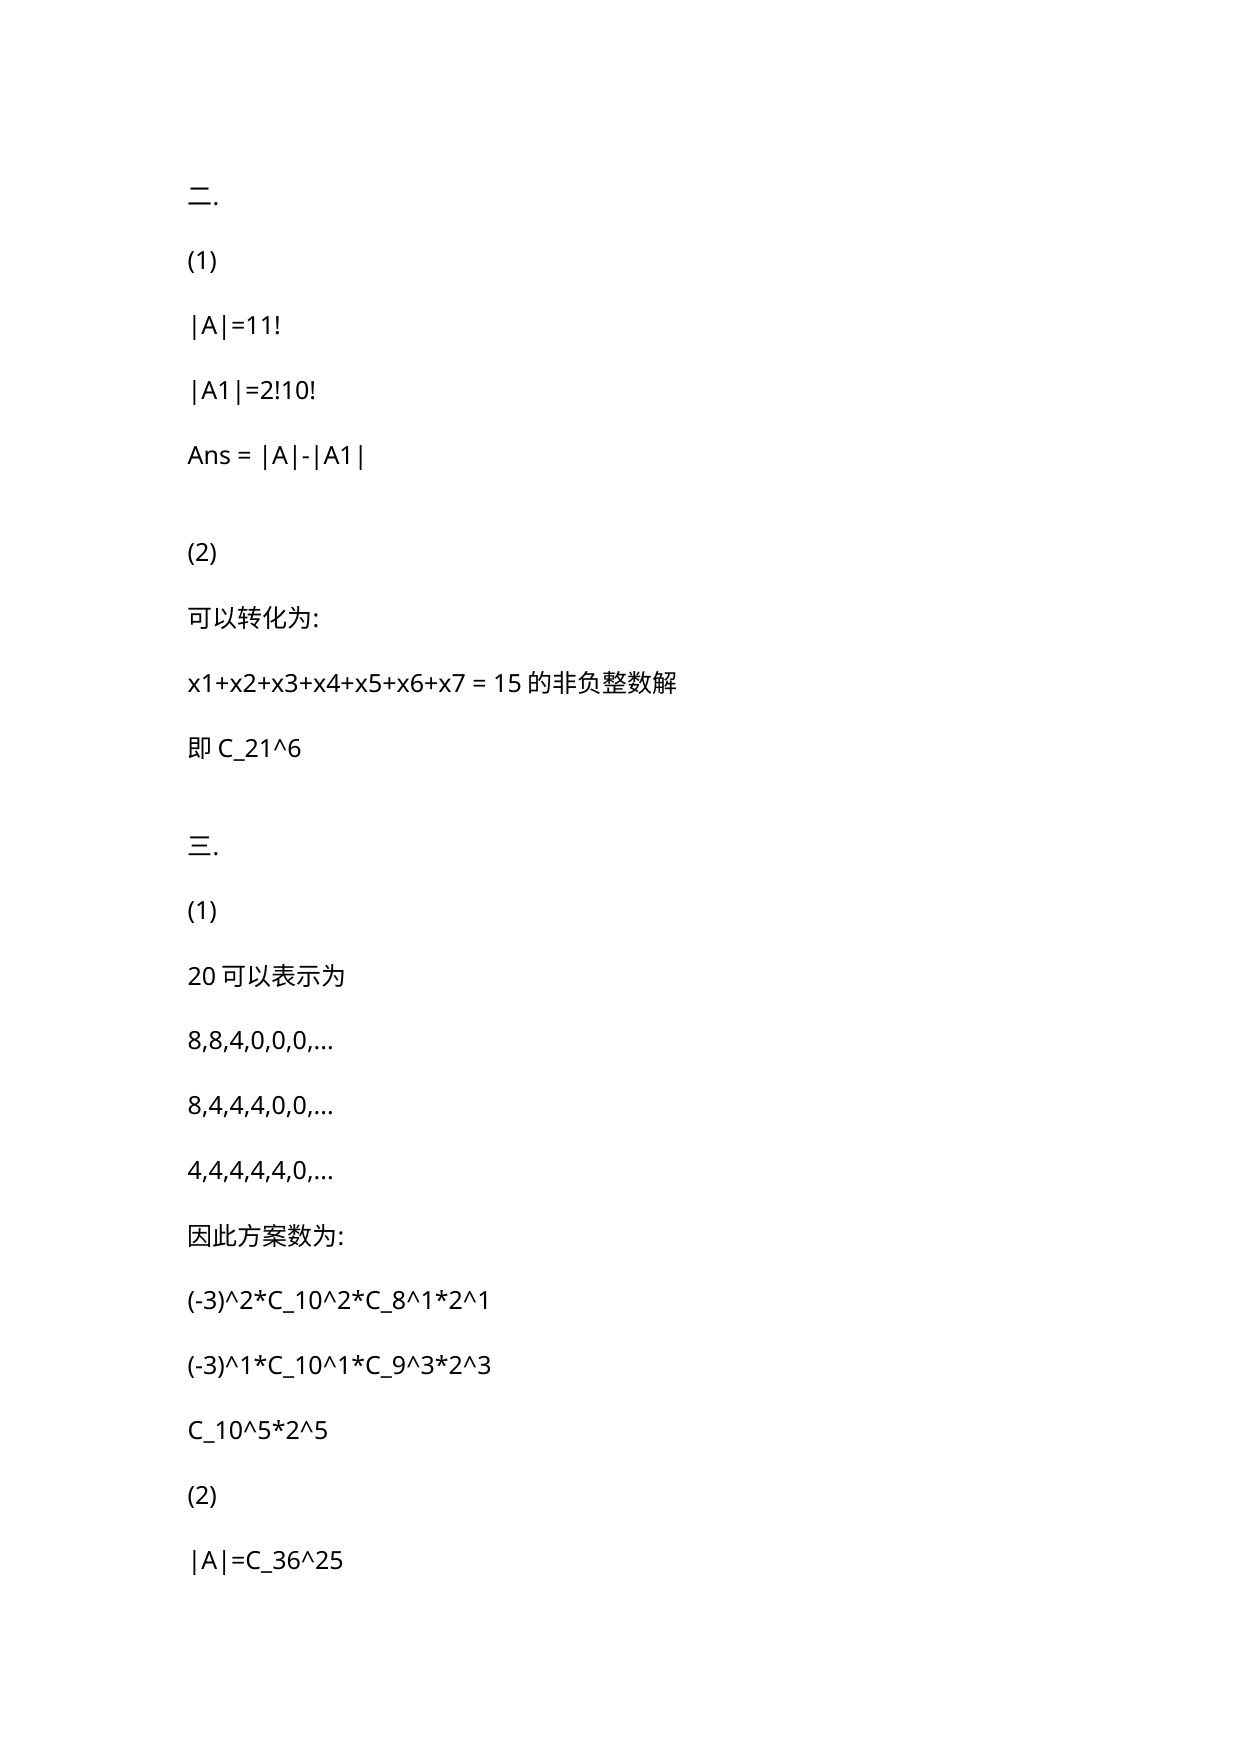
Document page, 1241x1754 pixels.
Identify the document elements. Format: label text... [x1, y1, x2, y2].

text 20可以表示为 [187, 942, 1053, 1007]
text (2) [187, 1462, 1053, 1527]
text |A|=C_36^25 [187, 1527, 1053, 1592]
text (-3)^2*C_10^2*C_8^1*2^1 [187, 1267, 1053, 1332]
text 即C_21^6 [187, 714, 1053, 779]
text 因此方案数为: [187, 1202, 1053, 1267]
text (2) [187, 519, 1053, 584]
text 三. [187, 812, 1053, 877]
text 二. [187, 162, 1053, 227]
text C_10^5*2^5 [187, 1397, 1053, 1462]
text (1) [187, 227, 1053, 292]
text 8,8,4,0,0,0,... [187, 1007, 1053, 1072]
text (1) [187, 877, 1053, 942]
text 4,4,4,4,4,0,... [187, 1137, 1053, 1202]
text (-3)^1*C_10^1*C_9^3*2^3 [187, 1332, 1053, 1397]
text 可以转化为: [187, 584, 1053, 649]
text |A|=11! [187, 292, 1053, 357]
text 8,4,4,4,0,0,... [187, 1072, 1053, 1137]
text Ans = |A|-|A1| [187, 422, 1053, 487]
text x1+x2+x3+x4+x5+x6+x7 = 15的非负整数解 [187, 649, 1053, 714]
text |A1|=2!10! [187, 357, 1053, 422]
